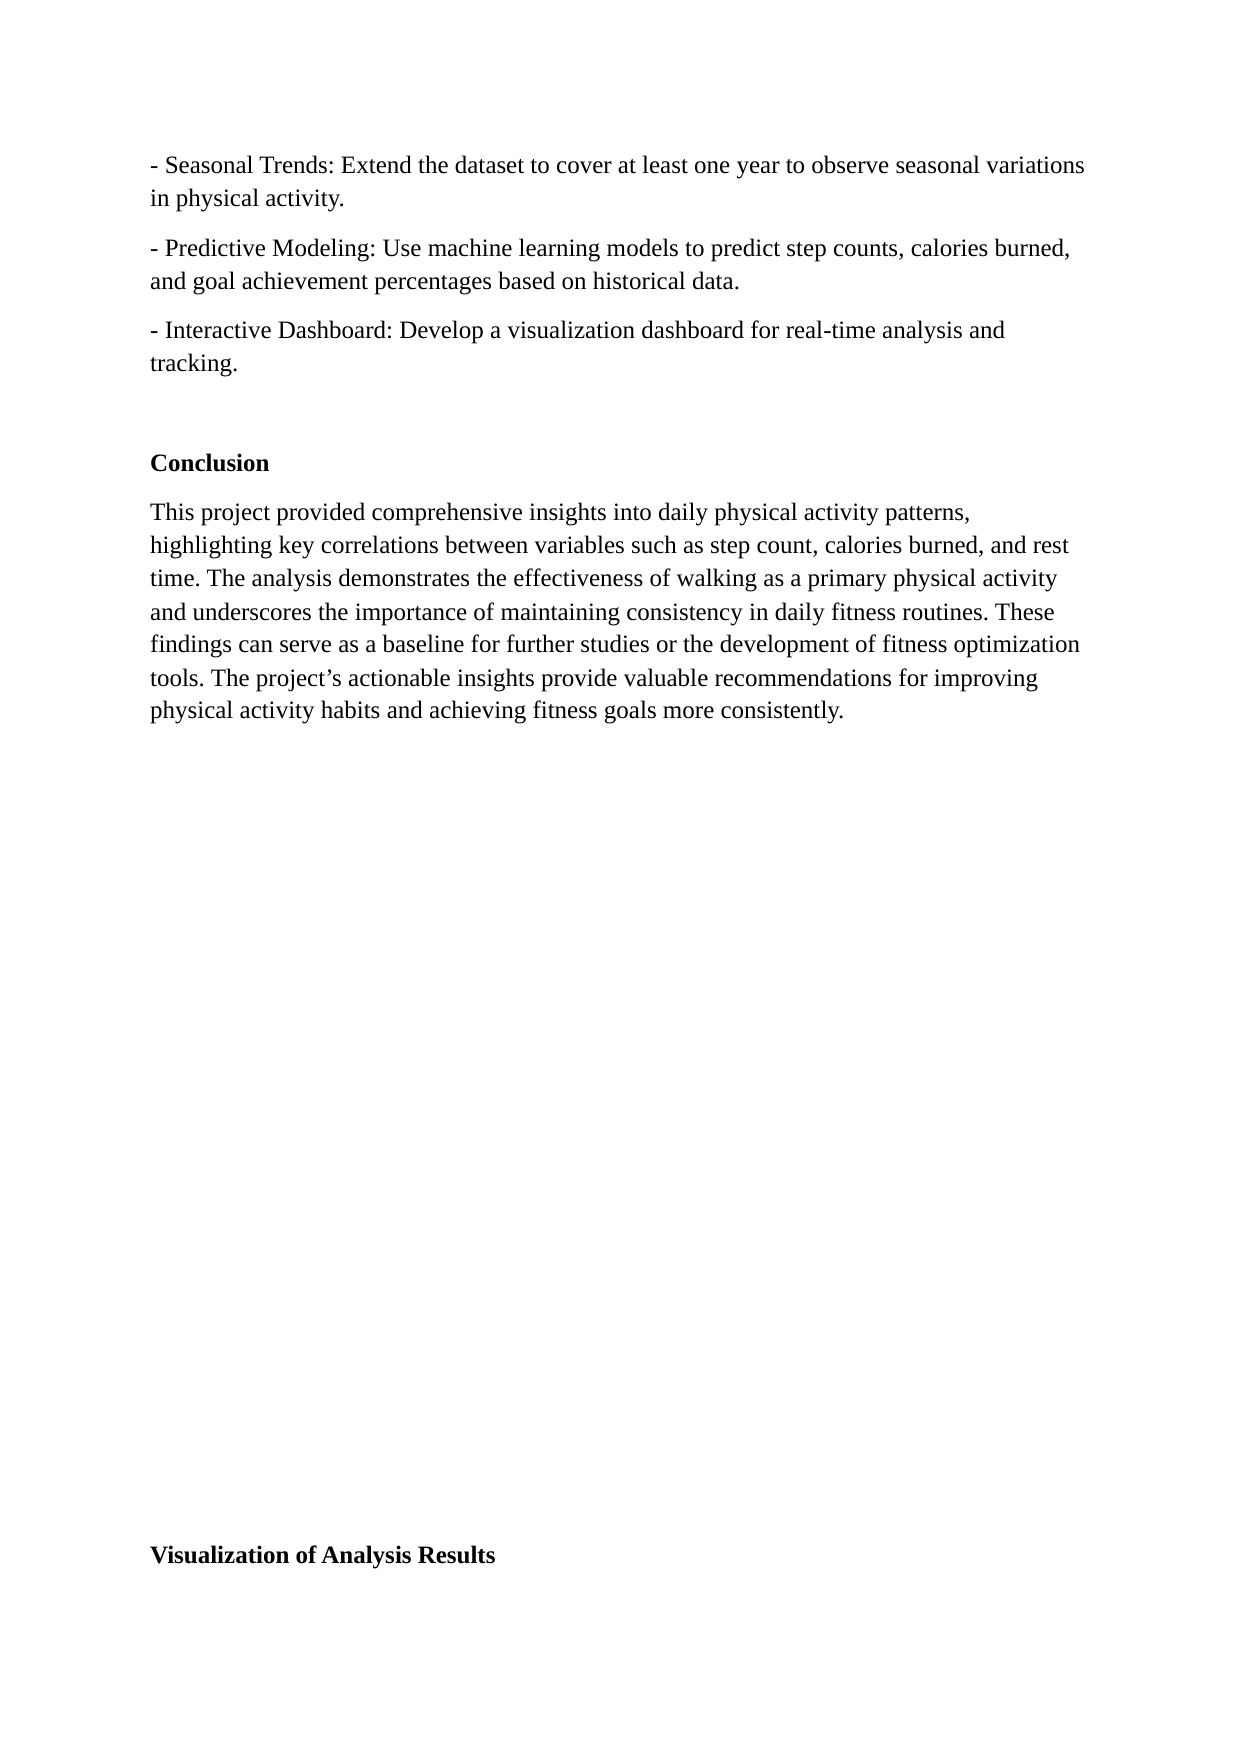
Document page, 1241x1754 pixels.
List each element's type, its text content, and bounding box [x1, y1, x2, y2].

text Visualization of Analysis Results [150, 1540, 1090, 1569]
text - Seasonal Trends: Extend the dataset to cover at least one year to observe seasonal variations in physical activity. [150, 150, 1090, 212]
text - Predictive Modeling: Use machine learning models to predict step counts, calories burned, and goal achievement percentages based on historical data. [150, 233, 1090, 294]
text This project provided comprehensive insights into daily physical activity patterns, highlighting key correlations between variables such as step count, calories burned, and rest time. The analysis demonstrates the effectiveness of walking as a primary physical activity and underscores the importance of maintaining consistency in daily fitness routines. These findings can serve as a baseline for further studies or the development of fitness optimization tools. The project’s actionable insights provide valuable recommendations for improving physical activity habits and achieving fitness goals more consistently. [150, 497, 1090, 724]
text - Interactive Dashboard: Develop a visualization dashboard for real-time analysis and tracking. [150, 315, 1090, 377]
text Conclusion [150, 448, 1090, 477]
